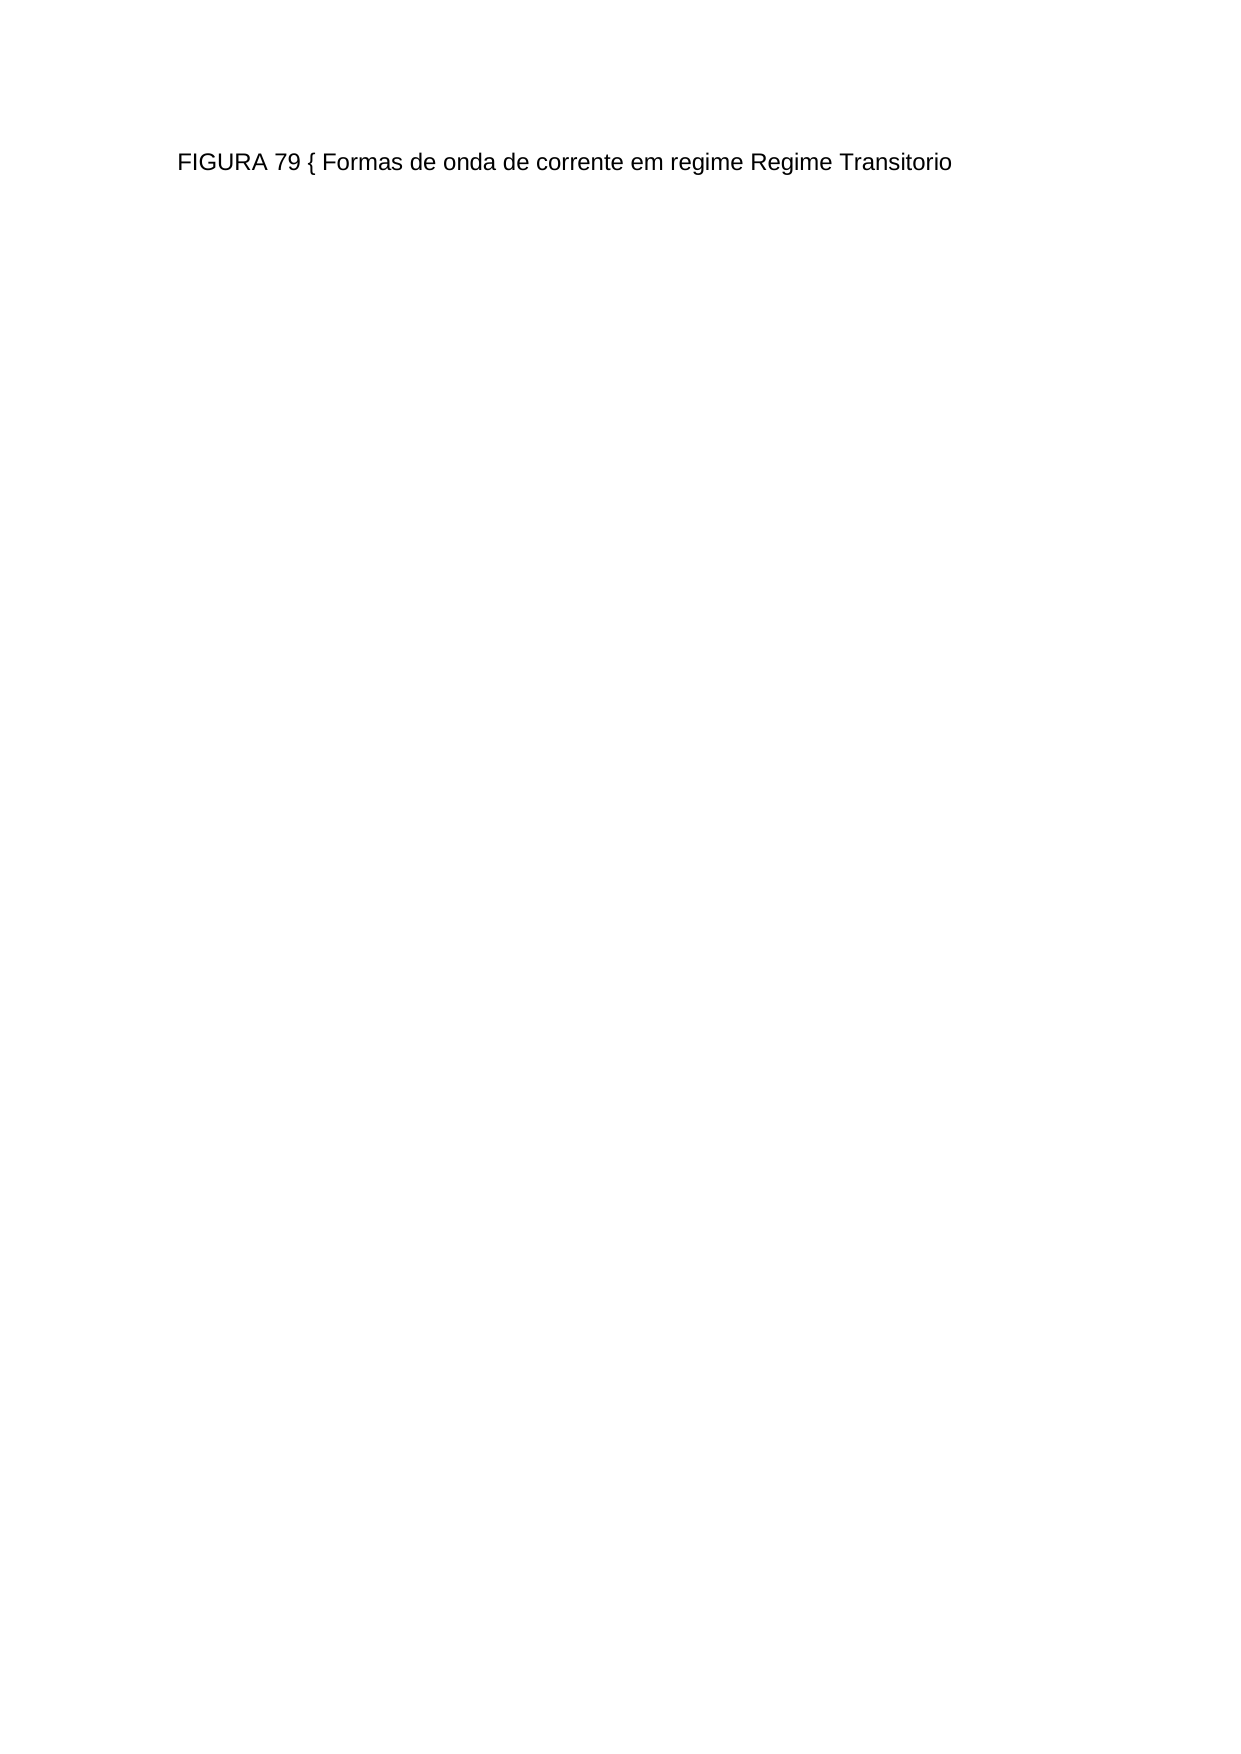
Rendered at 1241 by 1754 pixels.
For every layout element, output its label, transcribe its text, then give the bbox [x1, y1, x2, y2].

text FIGURA 79 { Formas de onda de corrente em regime Regime Transitorio [177, 148, 1207, 176]
